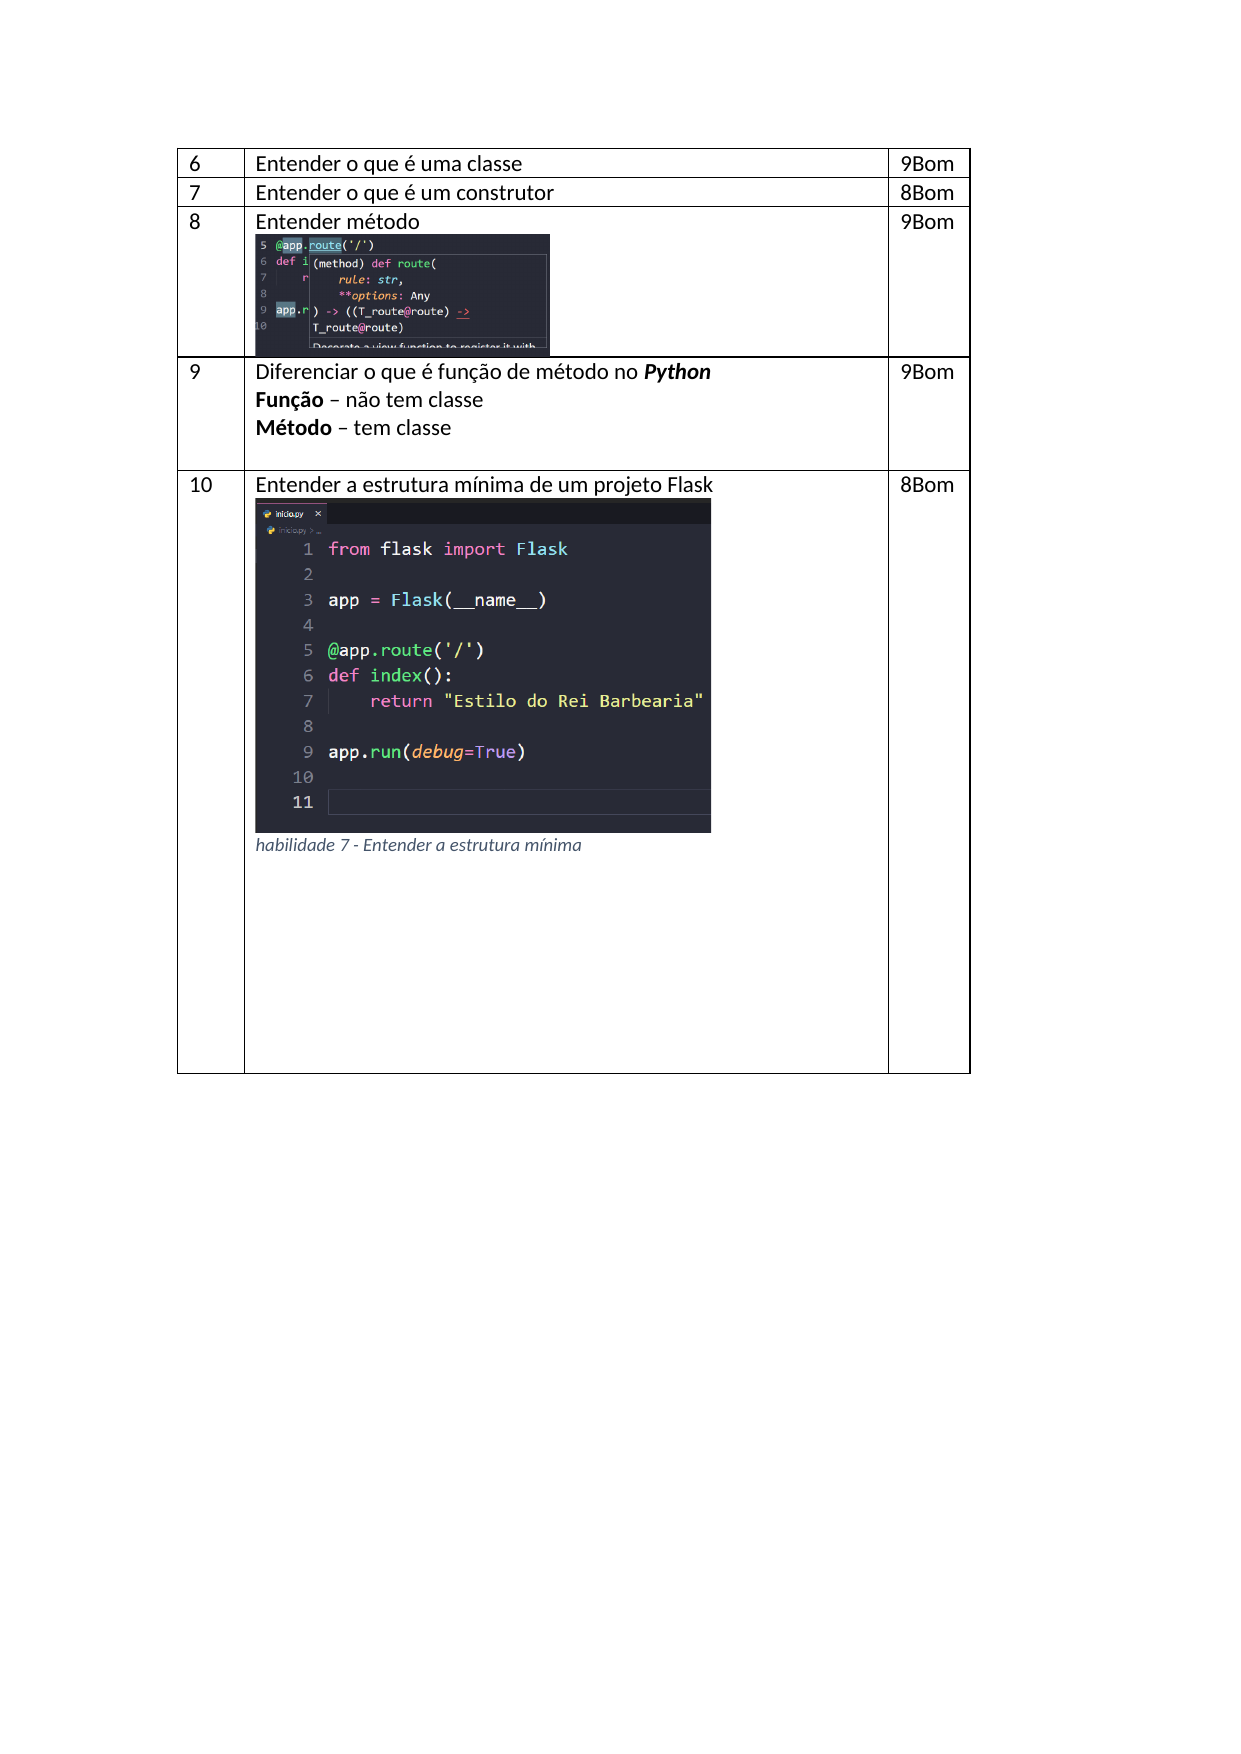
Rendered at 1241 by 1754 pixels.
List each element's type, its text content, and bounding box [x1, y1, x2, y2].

table_cell 9Bom [889, 149, 969, 177]
table_cell 8 [178, 207, 244, 356]
table_cell 9Bom [889, 207, 969, 356]
table_cell 10 [178, 471, 244, 1073]
table_cell 7 [178, 178, 244, 206]
picture [255, 234, 550, 357]
table_cell 9Bom [889, 358, 969, 469]
picture [255, 498, 712, 833]
table_cell 6 [178, 149, 244, 177]
table_cell Entender método [245, 207, 888, 356]
table_cell Entender a estrutura mínima de um projeto Flask habilidade 7 - Entender a estrutura mínima [245, 471, 888, 1073]
table_cell 8Bom [889, 178, 969, 206]
table_cell 9 [178, 358, 244, 469]
table_cell Entender o que é um construtor [245, 178, 888, 206]
table_cell Diferenciar o que é função de método no Python Função – não tem classe Método – tem classe [245, 358, 888, 469]
table_cell Entender o que é uma classe [245, 149, 888, 177]
table_cell 8Bom [889, 471, 969, 1073]
